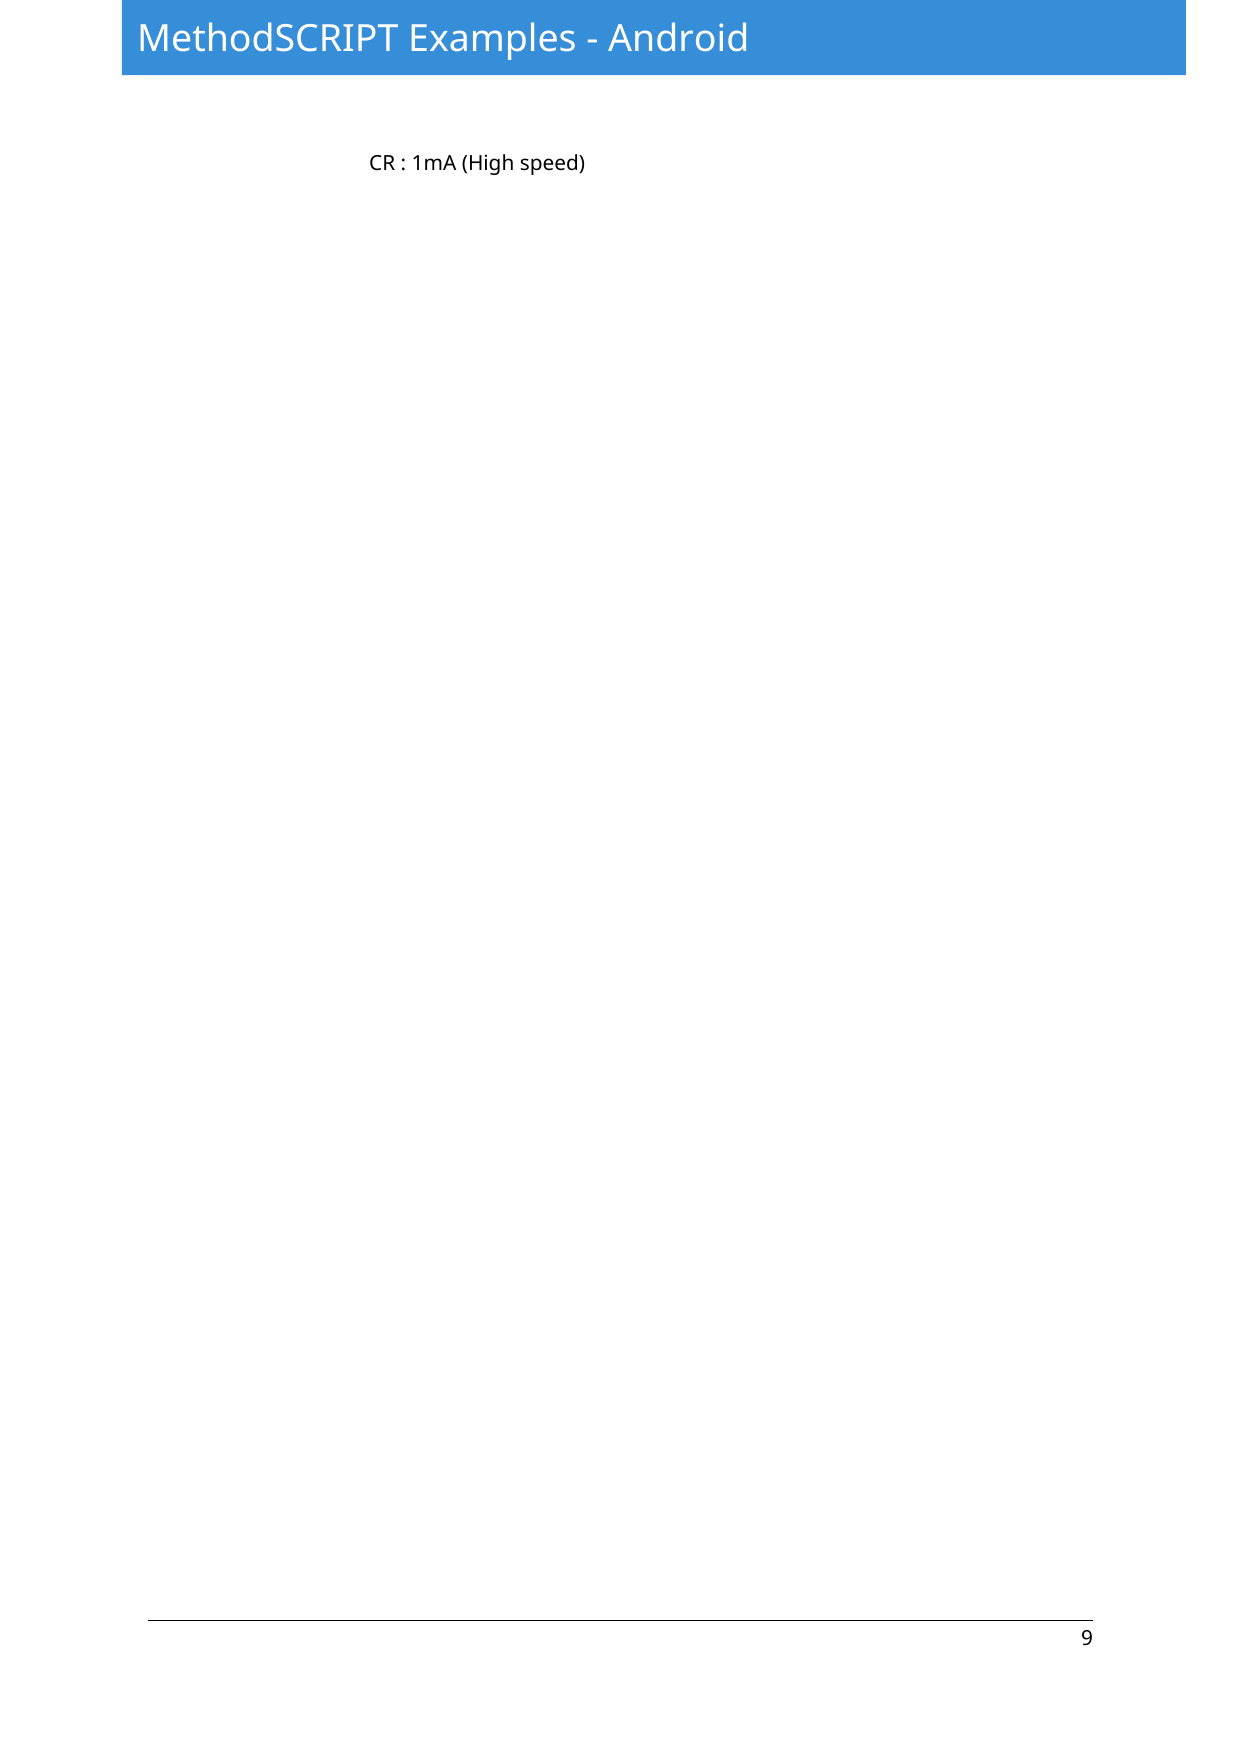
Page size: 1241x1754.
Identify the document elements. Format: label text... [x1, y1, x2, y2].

text CR : 1mA (High speed) [295, 148, 1093, 176]
